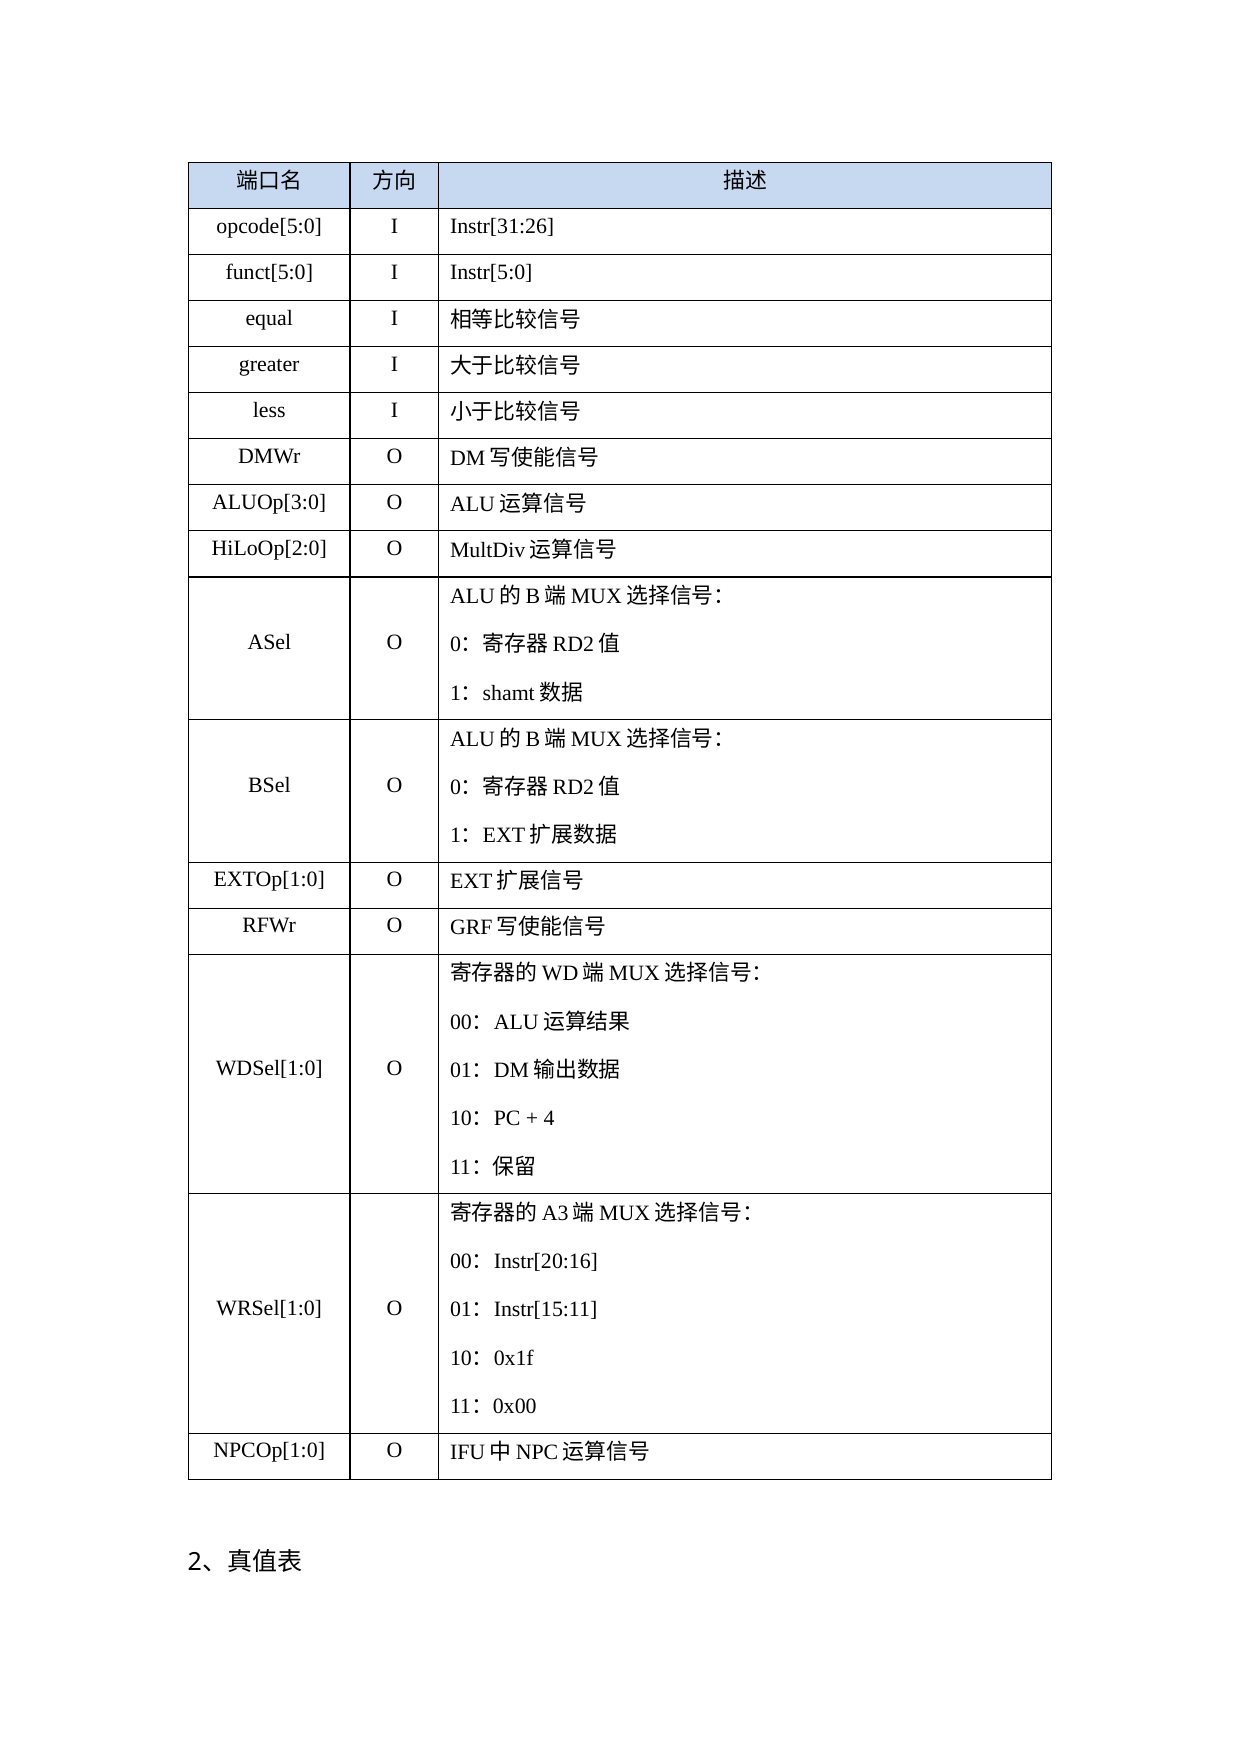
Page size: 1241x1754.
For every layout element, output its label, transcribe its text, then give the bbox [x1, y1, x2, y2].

table_cell O [351, 485, 438, 530]
table_cell DMWr [189, 439, 349, 484]
table_cell NPCOp[1:0] [189, 1434, 349, 1479]
table_cell ALU的B端MUX选择信号： 0：寄存器RD2值 1：EXT扩展数据 [439, 720, 1051, 862]
text 2、真值表 [187, 1527, 1053, 1592]
table_cell O [351, 863, 438, 908]
table_cell O [351, 909, 438, 954]
table_cell I [351, 347, 438, 392]
table_cell WDSel[1:0] [189, 955, 349, 1193]
table_cell ALU运算信号 [439, 485, 1051, 530]
table_cell WRSel[1:0] [189, 1194, 349, 1433]
table_cell EXTOp[1:0] [189, 863, 349, 908]
table_cell GRF写使能信号 [439, 909, 1051, 954]
table_header 方向 [351, 163, 438, 208]
table_cell 相等比较信号 [439, 301, 1051, 346]
table_cell 小于比较信号 [439, 393, 1051, 438]
table_cell O [351, 720, 438, 862]
table_header 端口名 [189, 163, 349, 208]
table_cell MultDiv运算信号 [439, 531, 1051, 576]
table_cell 大于比较信号 [439, 347, 1051, 392]
table_cell Instr[5:0] [439, 255, 1051, 300]
table_cell RFWr [189, 909, 349, 954]
table_cell 寄存器的A3端MUX选择信号： 00：Instr[20:16] 01：Instr[15:11] 10：0x1f 11：0x00 [439, 1194, 1051, 1433]
table_cell I [351, 255, 438, 300]
table_cell ALU的B端MUX选择信号： 0：寄存器RD2值 1：shamt数据 [439, 578, 1051, 719]
table_cell IFU中NPC运算信号 [439, 1434, 1051, 1479]
table_cell I [351, 393, 438, 438]
table_cell O [351, 578, 438, 719]
table_cell greater [189, 347, 349, 392]
table_cell equal [189, 301, 349, 346]
table_cell O [351, 955, 438, 1193]
table_cell O [351, 1434, 438, 1479]
table_cell ASel [189, 578, 349, 719]
table_cell 寄存器的WD端MUX选择信号： 00：ALU运算结果 01：DM输出数据 10：PC + 4 11：保留 [439, 955, 1051, 1193]
table_cell opcode[5:0] [189, 209, 349, 254]
table_cell O [351, 439, 438, 484]
table_cell funct[5:0] [189, 255, 349, 300]
table_cell less [189, 393, 349, 438]
table_cell EXT扩展信号 [439, 863, 1051, 908]
table_cell O [351, 531, 438, 576]
table_cell HiLoOp[2:0] [189, 531, 349, 576]
table_cell ALUOp[3:0] [189, 485, 349, 530]
table_cell DM写使能信号 [439, 439, 1051, 484]
table_header 描述 [439, 163, 1051, 208]
table_cell I [351, 301, 438, 346]
table_cell I [351, 209, 438, 254]
table_cell O [351, 1194, 438, 1433]
table_cell BSel [189, 720, 349, 862]
table_cell Instr[31:26] [439, 209, 1051, 254]
